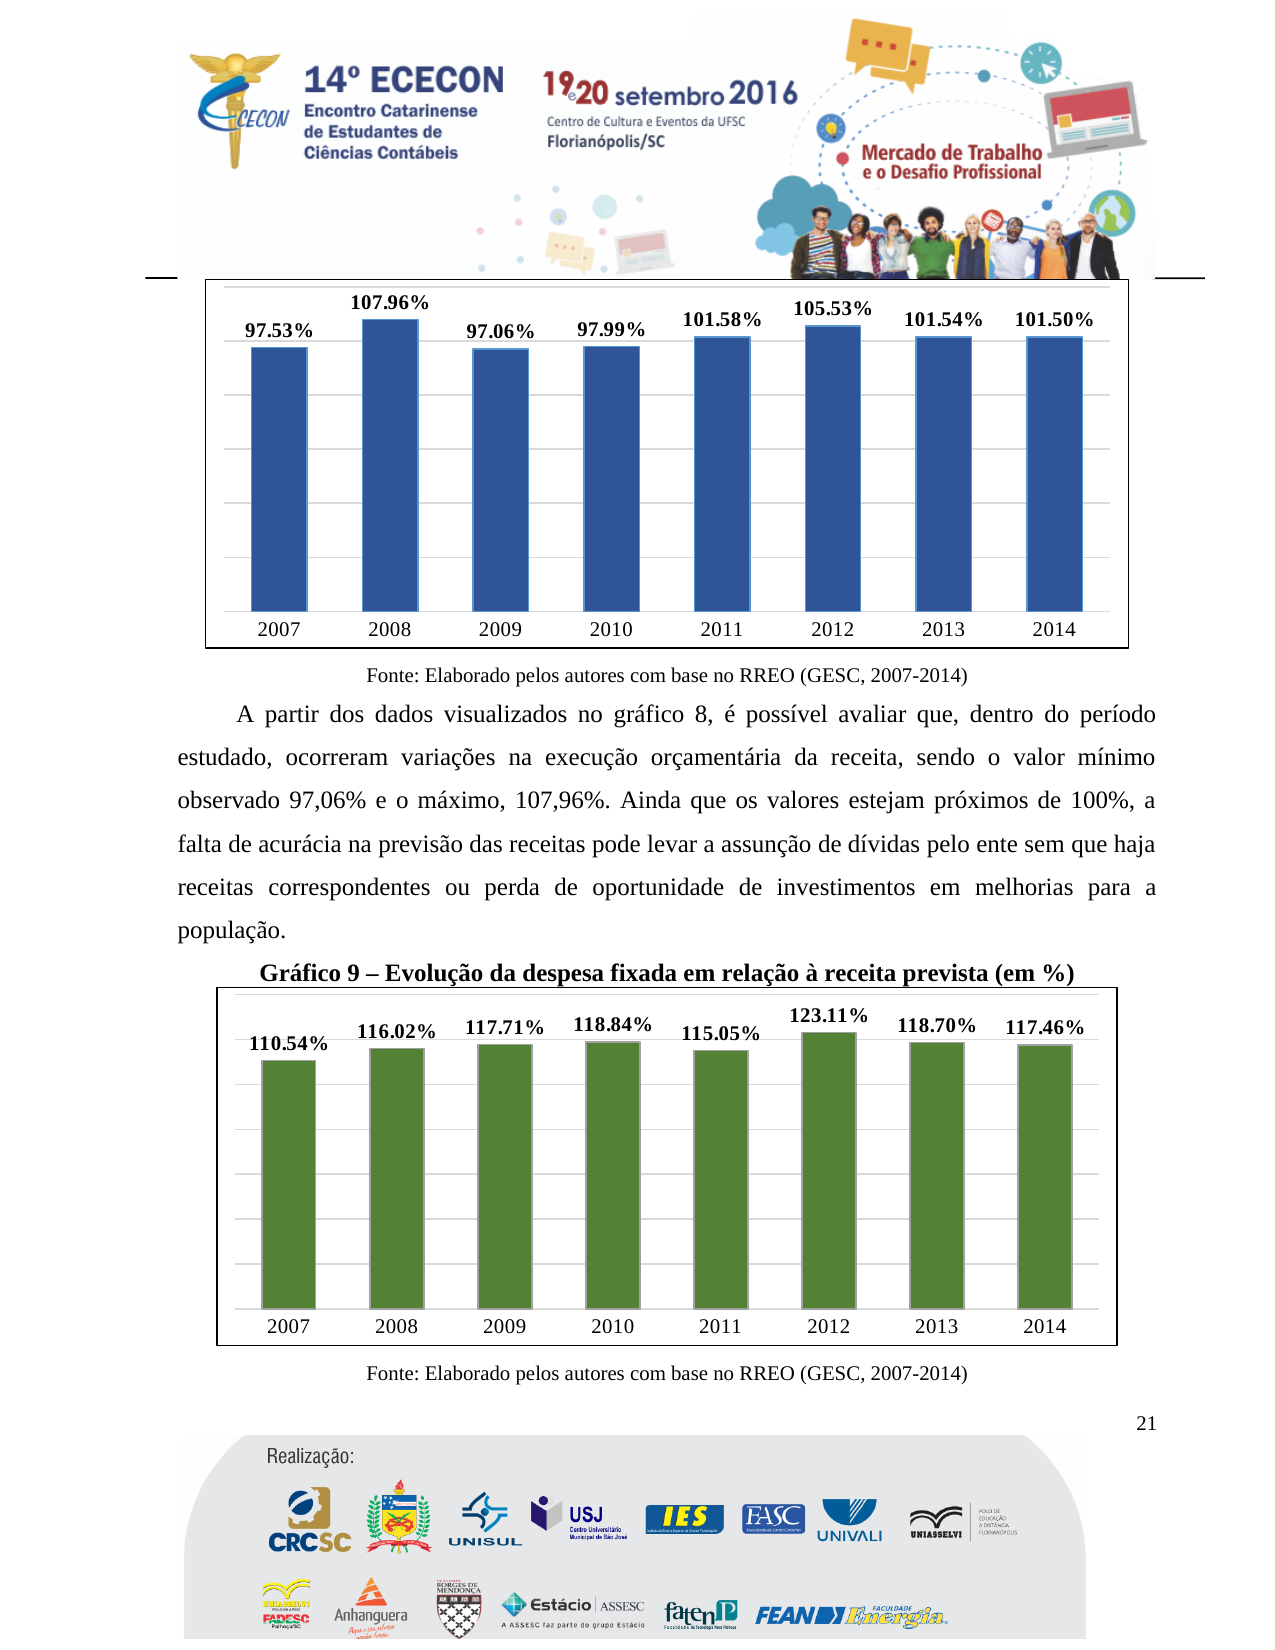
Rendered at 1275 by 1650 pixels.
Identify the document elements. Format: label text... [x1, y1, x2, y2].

text A partir dos dados visualizados no gráfico 8, é possível avaliar que, dentro do período estudado, ocorreram variações na execução orçamentária da receita, sendo o valor mínimo observado 97,06% e o máximo, 107,96%. Ainda que os valores estejam próximos de 100%, a falta de acurácia na previsão das receitas pode levar a assunção de dívidas pelo ente sem que haja receitas correspondentes ou perda de oportunidade de investimentos em melhorias para a população. [177, 699, 1157, 944]
text Fonte: Elaborado pelos autores com base no RREO (GESC, 2007-2014) [177, 1361, 1157, 1384]
picture [177, 1435, 1099, 1639]
picture [177, 14, 1156, 279]
text Fonte: Elaborado pelos autores com base no RREO (GESC, 2007-2014) [177, 663, 1157, 687]
text Gráfico 9 – Evolução da despesa fixada em relação à receita prevista (em %) [177, 958, 1157, 987]
